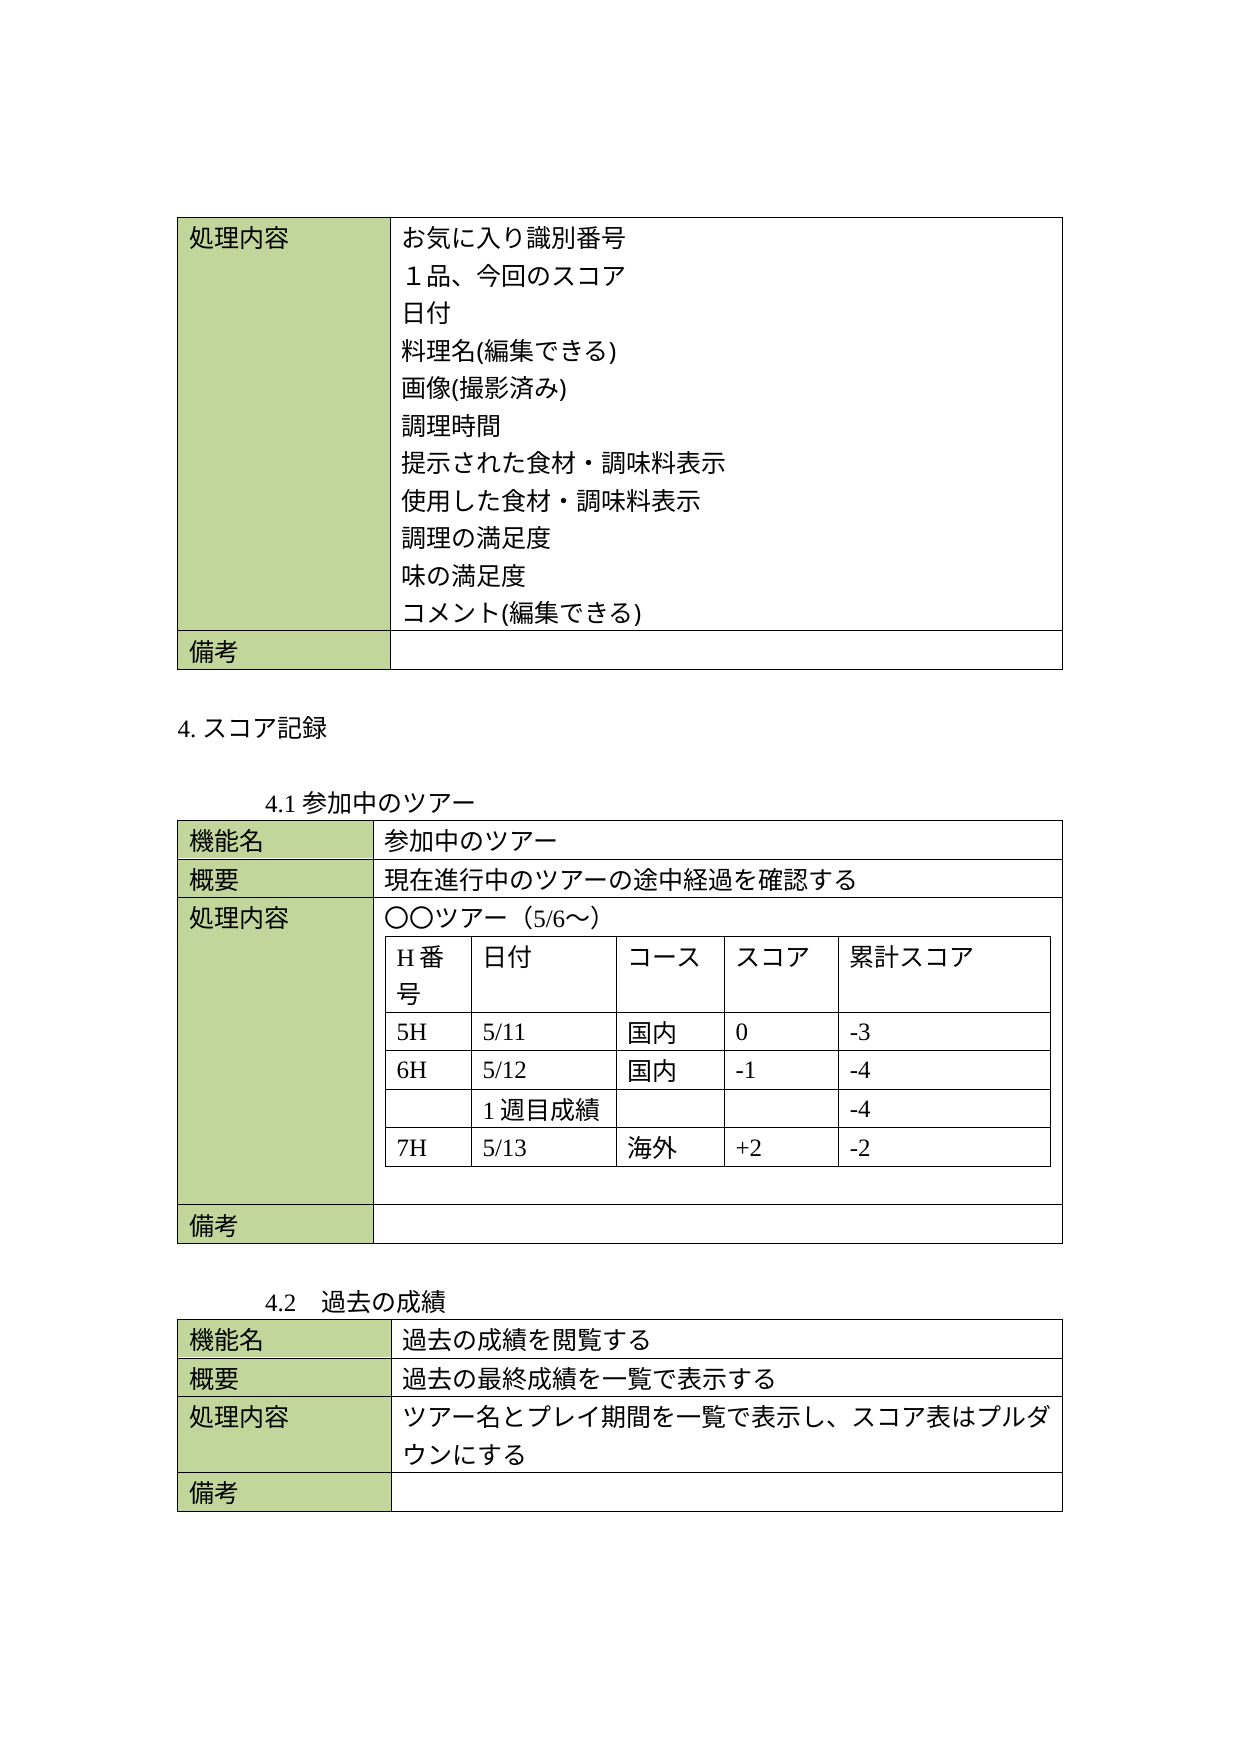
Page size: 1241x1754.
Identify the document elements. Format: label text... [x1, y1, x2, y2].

table_cell 処理内容 [178, 898, 373, 1204]
table_header 機能名 [178, 821, 373, 858]
table_cell ツアー名とプレイ期間を一覧で表示し、スコア表はプルダウンにする [392, 1397, 1062, 1472]
table_cell [374, 1205, 1062, 1243]
table_cell 処理内容 [178, 218, 390, 630]
table_cell 現在進行中のツアーの途中経過を確認する [374, 860, 1062, 897]
table_cell 〇〇ツアー（5/6～） [374, 898, 1062, 1204]
table_header 過去の成績を閲覧する [392, 1320, 1062, 1357]
text 4.1 参加中のツアー [177, 782, 1063, 820]
table_cell 備考 [178, 1473, 391, 1511]
table_header 参加中のツアー [374, 821, 1062, 858]
text 4. スコア記録 [177, 707, 1063, 745]
table_header 機能名 [178, 1320, 391, 1357]
table_cell 処理内容 [178, 1397, 391, 1472]
table_cell 備考 [178, 631, 390, 669]
text 4.2 過去の成績 [177, 1281, 1063, 1319]
table_cell 概要 [178, 1359, 391, 1396]
table_cell 過去の最終成績を一覧で表示する [392, 1359, 1062, 1396]
table_cell 概要 [178, 860, 373, 897]
table_cell お気に入り識別番号 １品、今回のスコア 日付 料理名(編集できる) 画像(撮影済み) 調理時間 提示された食材・調味料表示 使用した食材・調味料表示 調理の満足度 味の満足度 コメント(編集できる) [391, 218, 1062, 630]
table_cell [391, 631, 1062, 669]
table_cell [392, 1473, 1062, 1511]
table_cell 備考 [178, 1205, 373, 1243]
